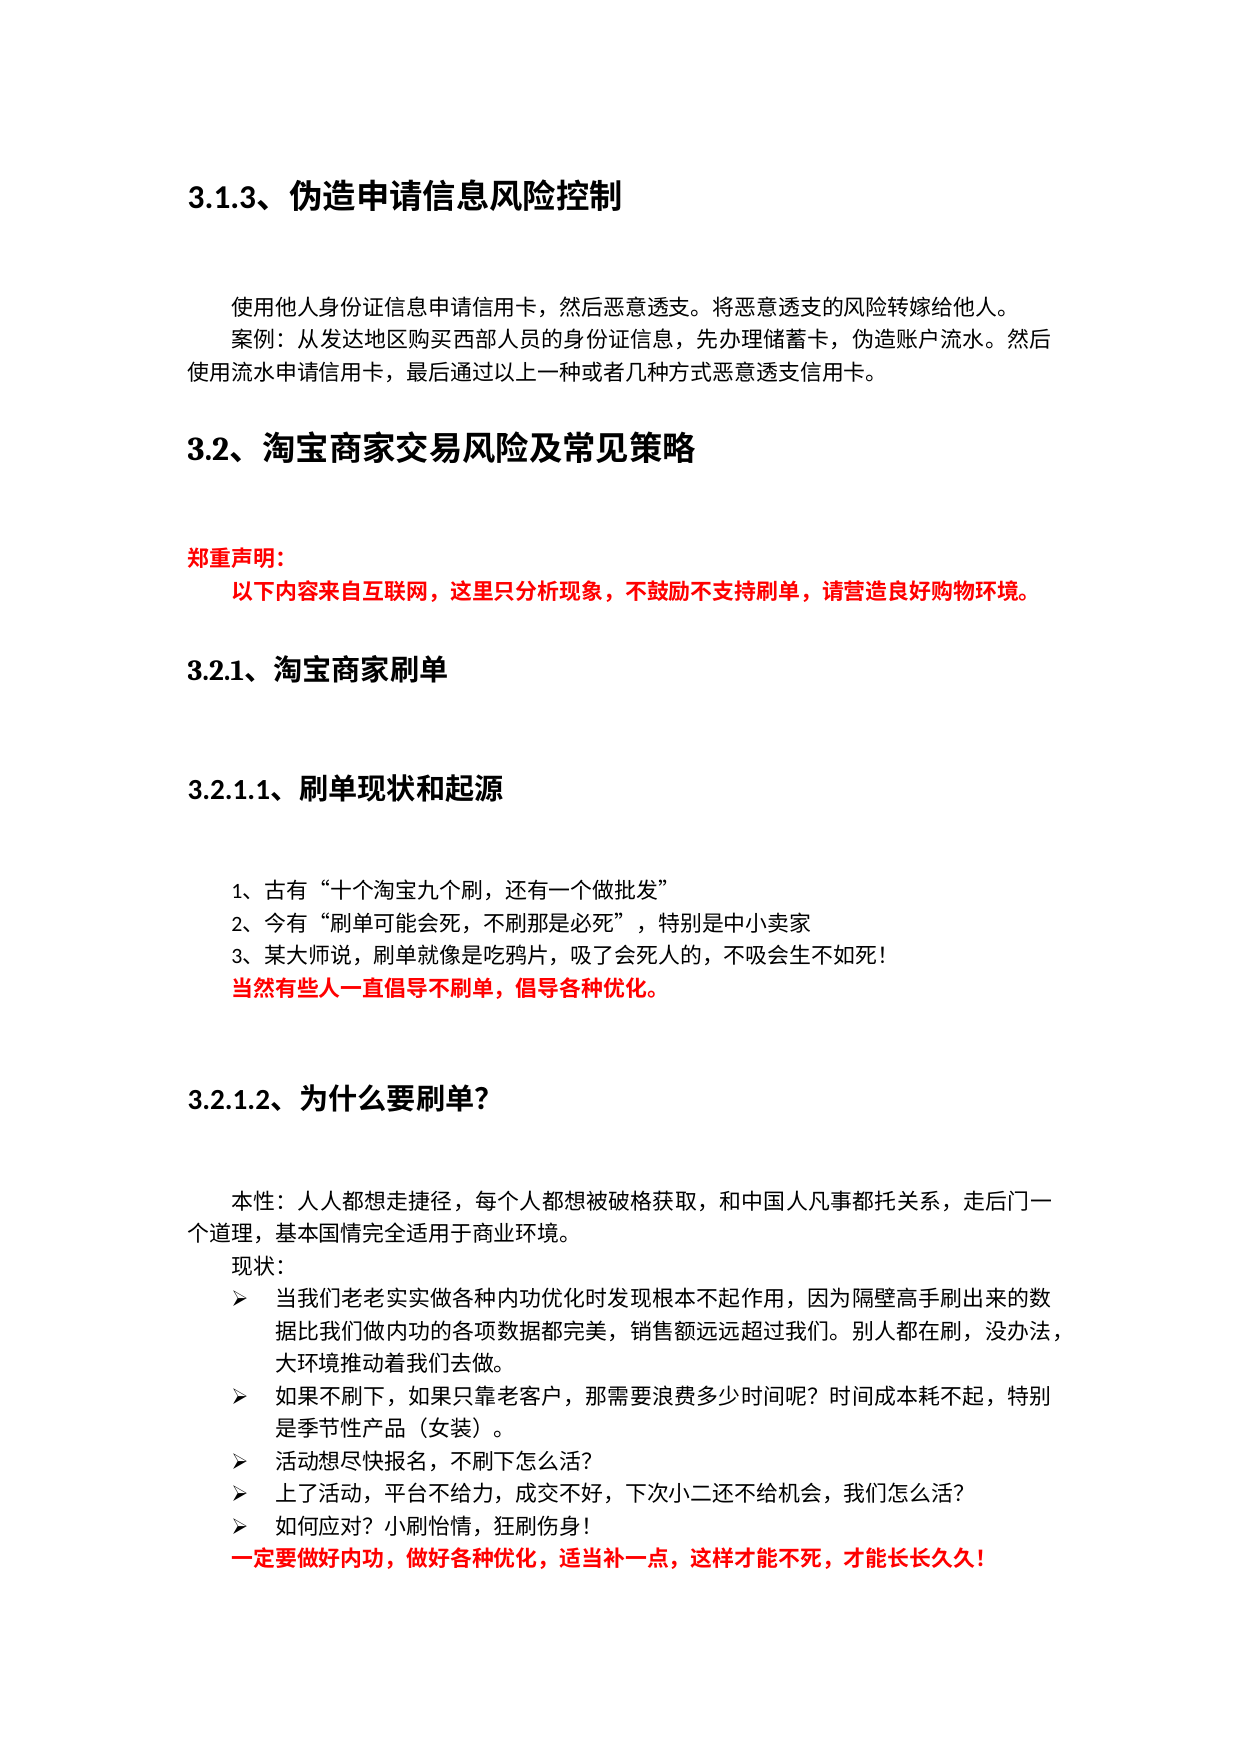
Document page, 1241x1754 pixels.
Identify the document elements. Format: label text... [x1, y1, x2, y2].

text 当然有些人一直倡导不刷单，倡导各种优化。 [187, 970, 1053, 1003]
text 现状： [187, 1248, 1053, 1281]
text 以下内容来自互联网，这里只分析现象，不鼓励不支持刷单，请营造良好购物环境。 [187, 573, 1053, 606]
subtitle 3.1.3、伪造申请信息风险控制 [187, 162, 1053, 227]
text 3、某大师说，刷单就像是吃鸦片，吸了会死人的，不吸会生不如死！ [187, 938, 1053, 970]
list 活动想尽快报名，不刷下怎么活？ [231, 1443, 1053, 1476]
subtitle 3.2、淘宝商家交易风险及常见策略 [187, 414, 1053, 479]
subtitle 3.2.1、淘宝商家刷单 [187, 635, 1053, 700]
subtitle 3.2.1.1、刷单现状和起源 [187, 754, 1053, 819]
text 一定要做好内功，做好各种优化，适当补一点，这样才能不死，才能长长久久！ [187, 1541, 1053, 1573]
list 上了活动，平台不给力，成交不好，下次小二还不给机会，我们怎么活？ [231, 1476, 1053, 1508]
subtitle 3.2.1.2、为什么要刷单？ [187, 1064, 1053, 1129]
list 如果不刷下，如果只靠老客户，那需要浪费多少时间呢？时间成本耗不起，特别是季节性产品（女装）。 [231, 1378, 1053, 1443]
text 本性：人人都想走捷径，每个人都想被破格获取，和中国人凡事都托关系，走后门一个道理，基本国情完全适用于商业环境。 [187, 1183, 1053, 1248]
text 1、古有“十个淘宝九个刷，还有一个做批发” [187, 873, 1053, 905]
list 当我们老老实实做各种内功优化时发现根本不起作用，因为隔壁高手刷出来的数据比我们做内功的各项数据都完美，销售额远远超过我们。别人都在刷，没办法，大环境推动着我们去做。 [231, 1281, 1053, 1378]
text 郑重声明： [187, 541, 1053, 573]
text 案例：从发达地区购买西部人员的身份证信息，先办理储蓄卡，伪造账户流水。然后使用流水申请信用卡，最后通过以上一种或者几种方式恶意透支信用卡。 [187, 322, 1053, 387]
text 2、今有“刷单可能会死，不刷那是必死”，特别是中小卖家 [187, 905, 1053, 938]
list 如何应对？小刷怡情，狂刷伤身！ [231, 1508, 1053, 1541]
text 使用他人身份证信息申请信用卡，然后恶意透支。将恶意透支的风险转嫁给他人。 [187, 289, 1053, 322]
